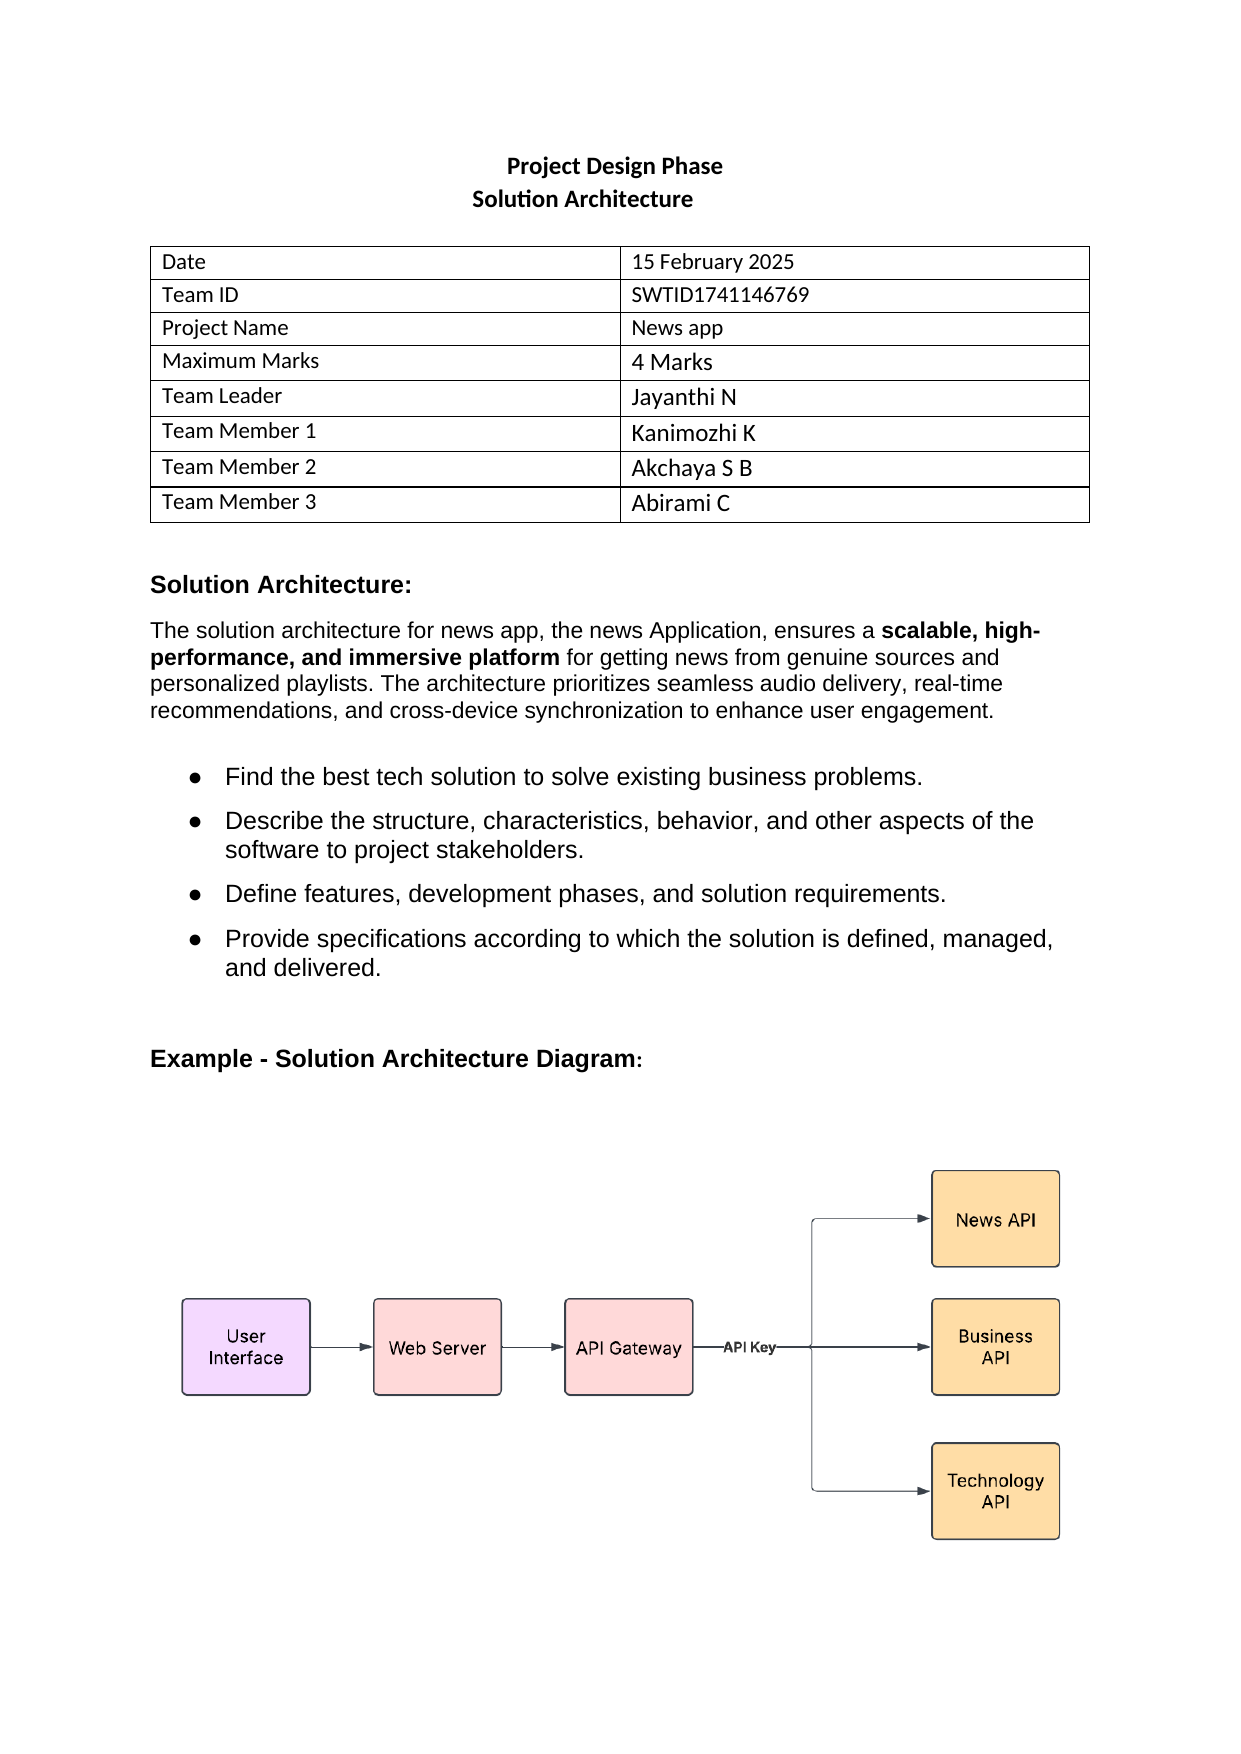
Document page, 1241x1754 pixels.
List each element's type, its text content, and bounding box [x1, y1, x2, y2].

table_cell Team Member 2 [151, 452, 620, 486]
list Describe the structure, characteristics, behavior, and other aspects of the software to project stakeholders. [187, 806, 1090, 864]
table_cell Project Name [151, 313, 620, 345]
list Provide specifications according to which the solution is defined, managed, and delivered. [187, 924, 1090, 981]
table_cell Abirami C [621, 488, 1089, 522]
picture [150, 1138, 1091, 1571]
table_header Date [151, 247, 620, 279]
table_header 15 February 2025 [621, 247, 1089, 279]
text Solution Architecture: [150, 570, 1090, 598]
table_cell News app [621, 313, 1089, 345]
table_cell Akchaya S B [621, 452, 1089, 486]
table_cell Team ID [151, 280, 620, 312]
text Project Design Phase [150, 150, 1090, 181]
table_cell Team Member 3 [151, 488, 620, 522]
text Example - Solution Architecture Diagram: [150, 1044, 1090, 1073]
table_cell SWTID1741146769 [621, 280, 1089, 312]
text The solution architecture for news app, the news Application, ensures a scalable, high-performance, and immersive platform for getting news from genuine sources and personalized playlists. The architecture prioritizes seamless audio delivery, real-time recommendations, and cross-device synchronization to enhance user engagement. [150, 617, 1090, 723]
table_cell Team Leader [151, 381, 620, 416]
list Define features, development phases, and solution requirements. [187, 879, 1090, 908]
table_cell 4 Marks [621, 346, 1089, 380]
text Solution Architecture [150, 183, 1090, 213]
list Find the best tech solution to solve existing business problems. [187, 762, 1090, 791]
table_cell Maximum Marks [151, 346, 620, 380]
table_cell Jayanthi N [621, 381, 1089, 416]
table_cell Team Member 1 [151, 417, 620, 451]
table_cell Kanimozhi K [621, 417, 1089, 451]
